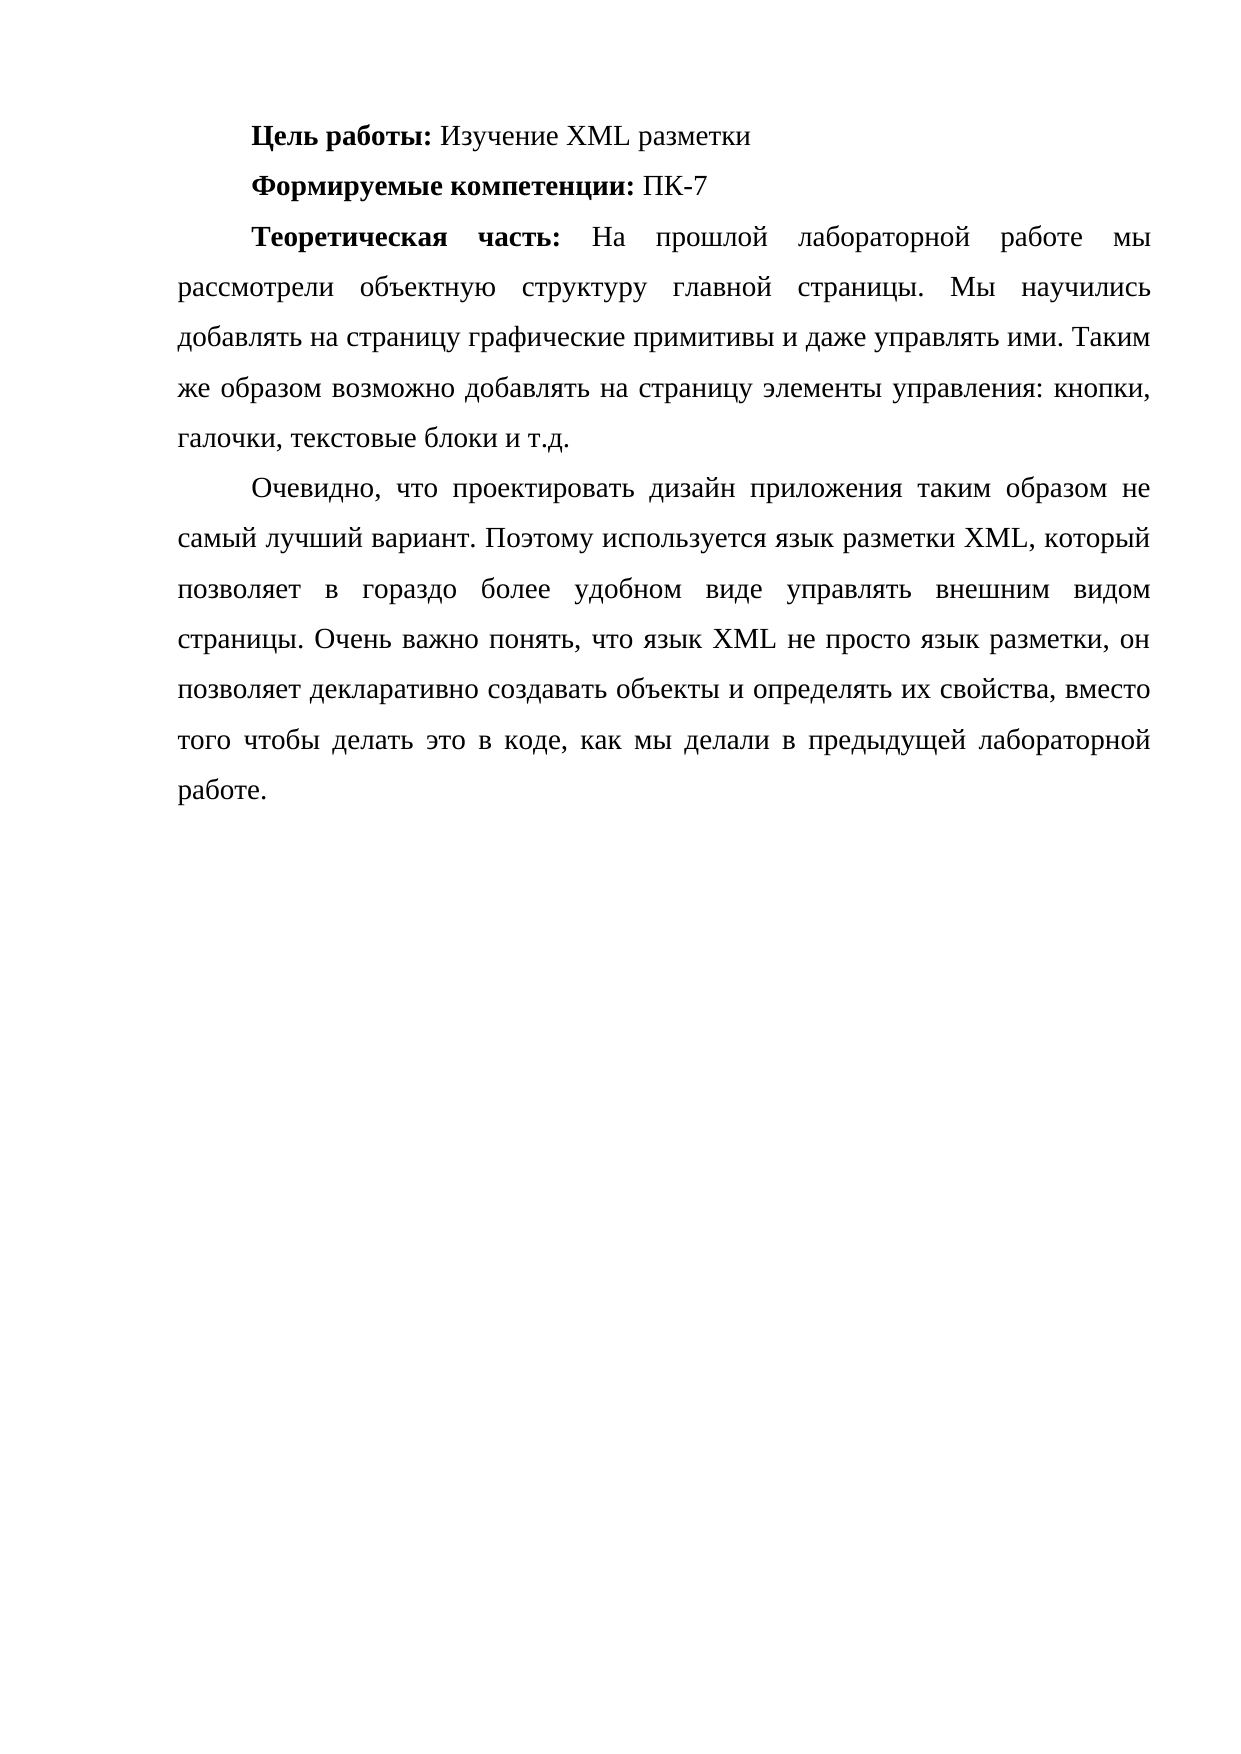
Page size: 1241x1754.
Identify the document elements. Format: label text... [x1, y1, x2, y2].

text Формируемые компетенции: ПК-7 [177, 168, 1152, 202]
text Очевидно, что проектировать дизайн приложения таким образом не самый лучший вариант. Поэтому используется язык разметки XML, который позволяет в гораздо более удобном виде управлять внешним видом страницы. Очень важно понять, что язык XML не просто язык разметки, он позволяет декларативно создавать объекты и определять их свойства, вместо того чтобы делать это в коде, как мы делали в предыдущей лабораторной работе. [177, 470, 1152, 806]
text Теоретическая часть: На прошлой лабораторной работе мы рассмотрели объектную структуру главной страницы. Мы научились добавлять на страницу графические примитивы и даже управлять ими. Таким же образом возможно добавлять на страницу элементы управления: кнопки, галочки, текстовые блоки и т.д. [177, 219, 1152, 453]
text Цель работы: Изучение XML разметки [177, 118, 1152, 152]
